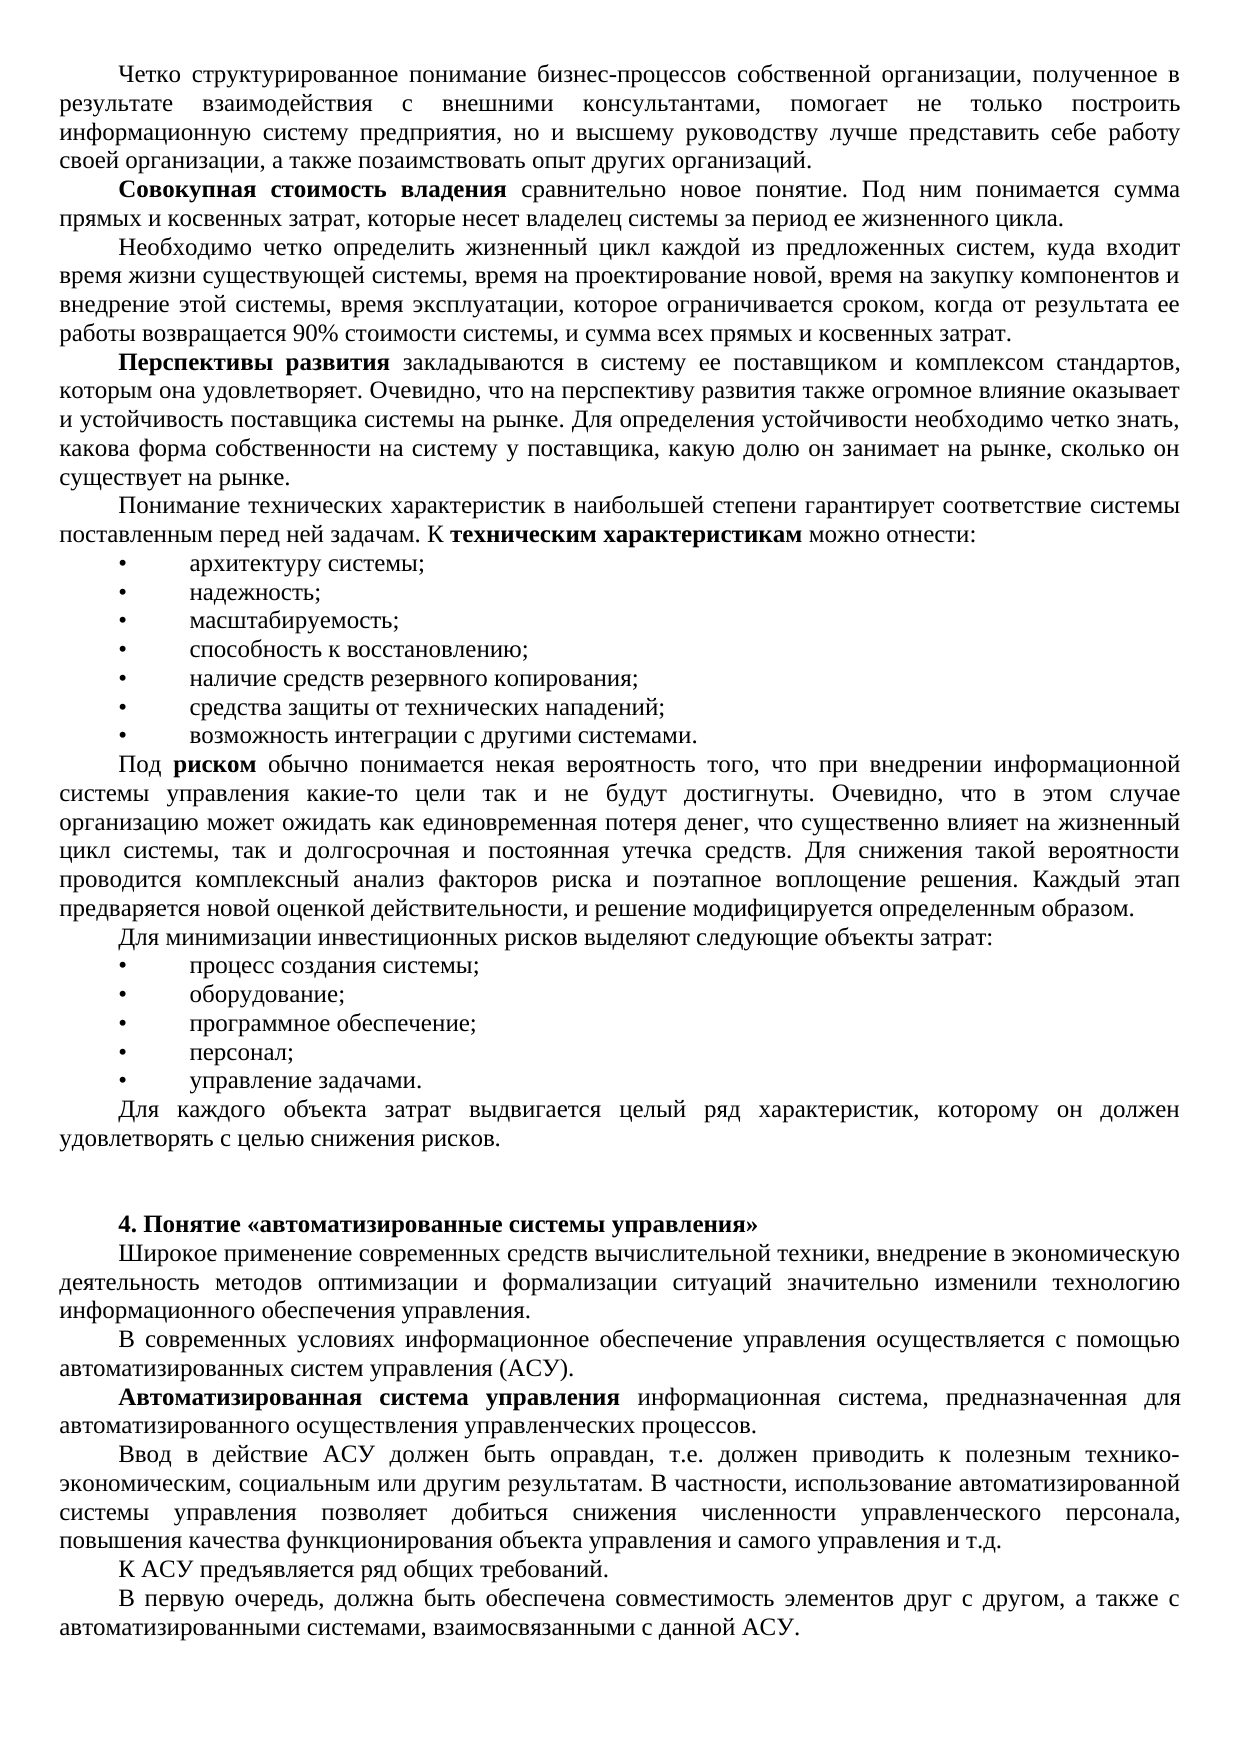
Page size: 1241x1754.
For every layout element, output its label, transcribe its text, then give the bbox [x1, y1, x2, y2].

text Под риском обычно понимается некая вероятность того, что при внедрении информационной системы управления какие-то цели так и не будут достигнуты. Очевидно, что в этом случае организацию может ожидать как единовременная потеря денег, что существенно влияет на жизненный цикл системы, так и долгосрочная и постоянная утечка средств. Для снижения такой вероятности проводится комплексный анализ факторов риска и поэтапное воплощение решения. Каждый этап предваряется новой оценкой действительности, и решение модифицируется определенным образом. [59, 749, 1181, 922]
text В современных условиях информационное обеспечение управления осуществляется с помощью автоматизированных систем управления (АСУ). [59, 1324, 1181, 1382]
text Для минимизации инвестиционных рисков выделяют следующие объекты затрат: [59, 922, 1181, 950]
text Автоматизированная система управления информационная система, предназначенная для автоматизированного осуществления управленческих процессов. [59, 1382, 1181, 1439]
text Необходимо четко определить жизненный цикл каждой из предложенных систем, куда входит время жизни существующей системы, время на проектирование новой, время на закупку компонентов и внедрение этой системы, время эксплуатации, которое ограничивается сроком, когда от результата ее работы возвращается 90% стоимости системы, и сумма всех прямых и косвенных затрат. [59, 232, 1181, 347]
text Для каждого объекта затрат выдвигается целый ряд характеристик, которому он должен удовлетворять с целью снижения рисков. [59, 1094, 1181, 1152]
text • наличие средств резервного копирования; [59, 663, 1181, 692]
text Совокупная стоимость владения сравнительно новое понятие. Под ним понимается сумма прямых и косвенных затрат, которые несет владелец системы за период ее жизненного цикла. [59, 174, 1181, 232]
text • способность к восстановлению; [59, 634, 1181, 663]
text В первую очередь, должна быть обеспечена совместимость элементов друг с другом, а также с автоматизированными системами, взаимосвязанными с данной АСУ. [59, 1583, 1181, 1640]
text • средства защиты от технических нападений; [59, 692, 1181, 720]
text • управление задачами. [59, 1065, 1181, 1094]
text • оборудование; [59, 979, 1181, 1008]
text • программное обеспечение; [59, 1008, 1181, 1037]
text • процесс создания системы; [59, 950, 1181, 979]
subtitle 4. Понятие «автоматизированные системы управления» [59, 1209, 1181, 1238]
text • архитектуру системы; [59, 548, 1181, 577]
text • масштабируемость; [59, 605, 1181, 634]
text • надежность; [59, 577, 1181, 605]
text Ввод в действие АСУ должен быть оправдан, т.е. должен приводить к полезным технико-экономическим, социальным или другим результатам. В частности, использование автоматизированной системы управления позволяет добиться снижения численности управленческого персонала, повышения качества функционирования объекта управления и самого управления и т.д. [59, 1439, 1181, 1554]
text • персонал; [59, 1037, 1181, 1065]
text К АСУ предъявляется ряд общих требований. [59, 1554, 1181, 1583]
text Понимание технических характеристик в наибольшей степени гарантирует соответствие системы поставленным перед ней задачам. К техническим характеристикам можно отнести: [59, 490, 1181, 548]
text • возможность интеграции с другими системами. [59, 720, 1181, 749]
text Широкое применение современных средств вычислительной техники, внедрение в экономическую деятельность методов оптимизации и формализации ситуаций значительно изменили технологию информационного обеспечения управления. [59, 1238, 1181, 1324]
text Перспективы развития закладываются в систему ее поставщиком и комплексом стандартов, которым она удовлетворяет. Очевидно, что на перспективу развития также огромное влияние оказывает и устойчивость поставщика системы на рынке. Для определения устойчивости необходимо четко знать, какова форма собственности на систему у поставщика, какую долю он занимает на рынке, сколько он существует на рынке. [59, 347, 1181, 490]
text Четко структурированное понимание бизнес-процессов собственной организации, полученное в результате взаимодействия с внешними консультантами, помогает не только построить информационную систему предприятия, но и высшему руководству лучше представить себе работу своей организации, а также позаимствовать опыт других организаций. [59, 59, 1181, 174]
